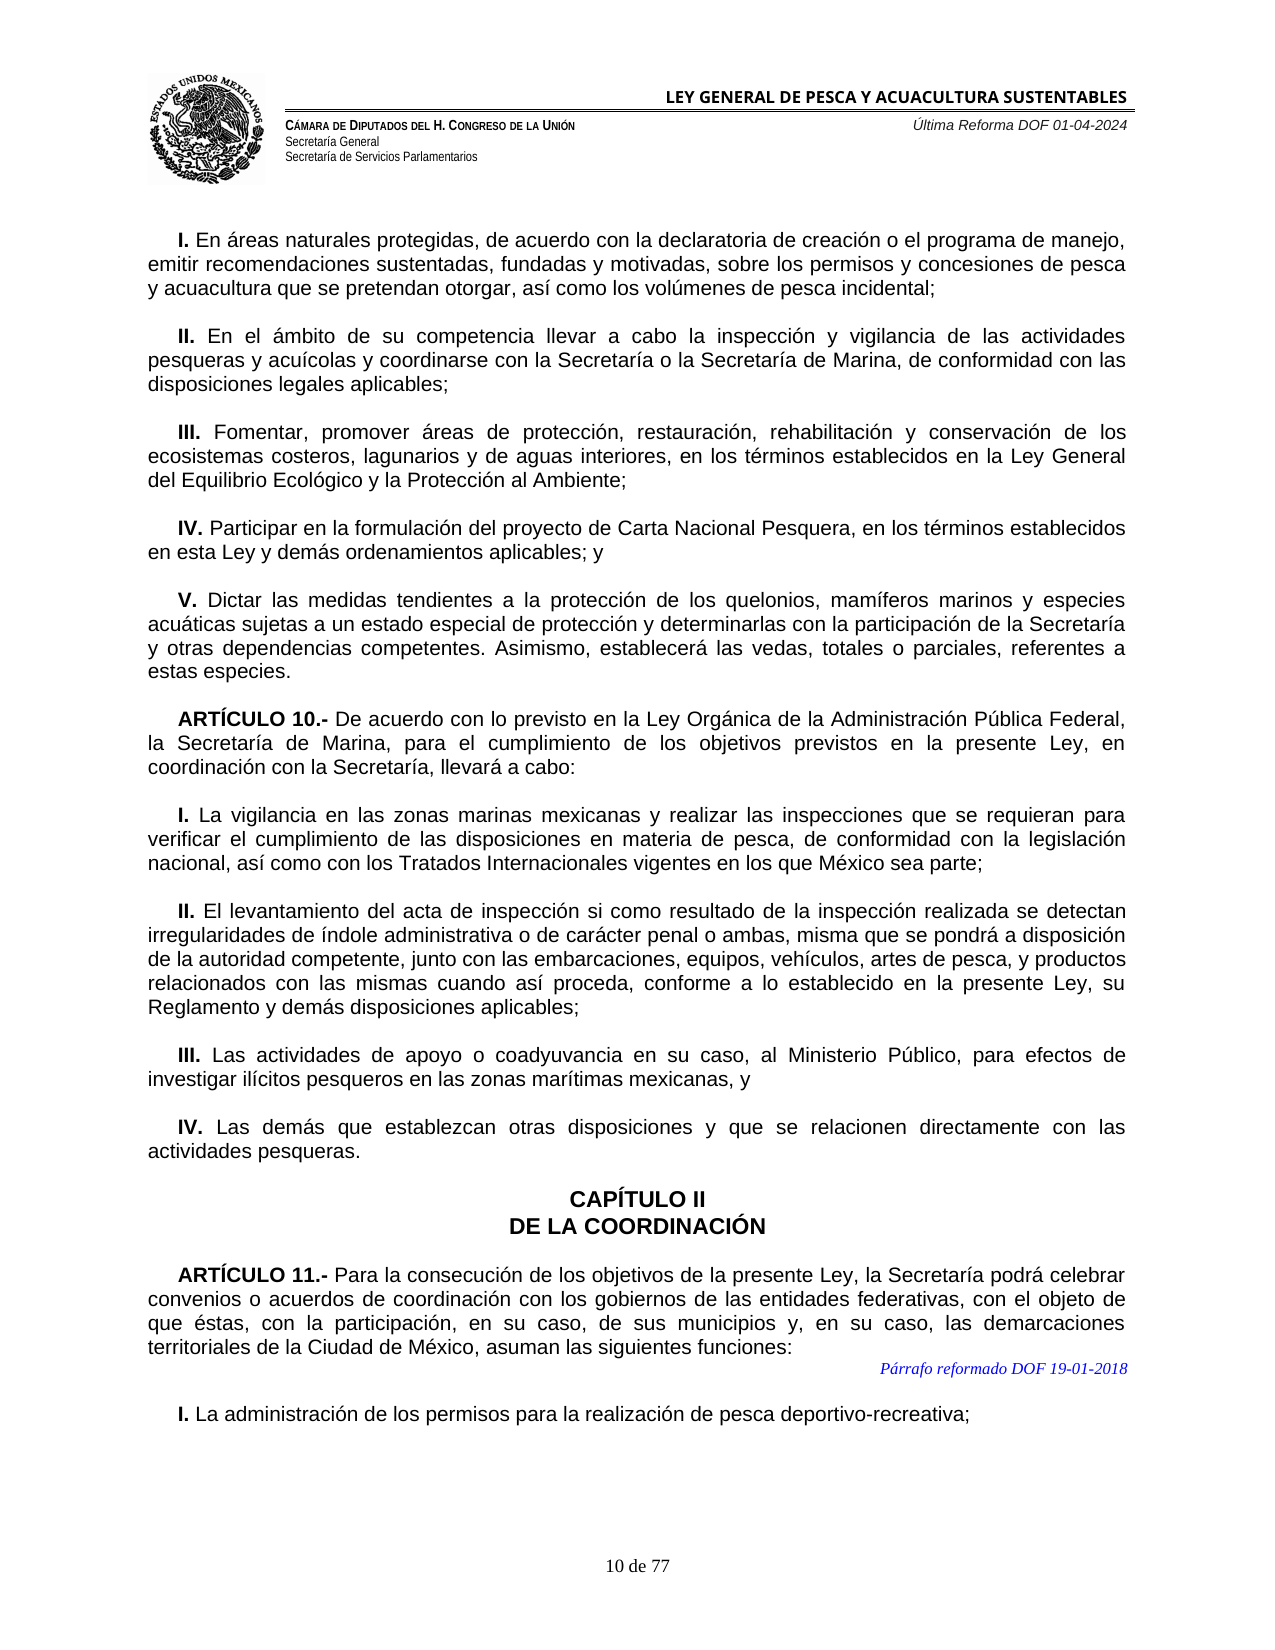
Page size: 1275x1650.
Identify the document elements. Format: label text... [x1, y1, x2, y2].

text III. Las actividades de apoyo o coadyuvancia en su caso, al Ministerio Público, para efectos de investigar ilícitos pesqueros en las zonas marítimas mexicanas, y [148, 1043, 1127, 1091]
text II. El levantamiento del acta de inspección si como resultado de la inspección realizada se detectan irregularidades de índole administrativa o de carácter penal o ambas, misma que se pondrá a disposición de la autoridad competente, junto con las embarcaciones, equipos, vehículos, artes de pesca, y productos relacionados con las mismas cuando así proceda, conforme a lo establecido en la presente Ley, su Reglamento y demás disposiciones aplicables; [148, 899, 1127, 1019]
text II. En el ámbito de su competencia llevar a cabo la inspección y vigilancia de las actividades pesqueras y acuícolas y coordinarse con la Secretaría o la Secretaría de Marina, de conformidad con las disposiciones legales aplicables; [148, 324, 1127, 396]
text I. La vigilancia en las zonas marinas mexicanas y realizar las inspecciones que se requieran para verificar el cumplimiento de las disposiciones en materia de pesca, de conformidad con la legislación nacional, así como con los Tratados Internacionales vigentes en los que México sea parte; [148, 803, 1127, 875]
text DE LA COORDINACIÓN [148, 1213, 1127, 1239]
text IV. Participar en la formulación del proyecto de Carta Nacional Pesquera, en los términos establecidos en esta Ley y demás ordenamientos aplicables; y [148, 516, 1127, 563]
text I. En áreas naturales protegidas, de acuerdo con la declaratoria de creación o el programa de manejo, emitir recomendaciones sustentadas, fundadas y motivadas, sobre los permisos y concesiones de pesca y acuacultura que se pretendan otorgar, así como los volúmenes de pesca incidental; [148, 228, 1127, 300]
text ARTÍCULO 10.- De acuerdo con lo previsto en la Ley Orgánica de la Administración Pública Federal, la Secretaría de Marina, para el cumplimiento de los objetivos previstos en la presente Ley, en coordinación con la Secretaría, llevará a cabo: [148, 707, 1127, 779]
text CAPÍTULO II [148, 1186, 1127, 1213]
text ARTÍCULO 11.- Para la consecución de los objetivos de la presente Ley, la Secretaría podrá celebrar convenios o acuerdos de coordinación con los gobiernos de las entidades federativas, con el objeto de que éstas, con la participación, en su caso, de sus municipios y, en su caso, las demarcaciones territoriales de la Ciudad de México, asuman las siguientes funciones: [148, 1263, 1127, 1359]
text I. La administración de los permisos para la realización de pesca deportivo-recreativa; [148, 1402, 1127, 1426]
text V. Dictar las medidas tendientes a la protección de los quelonios, mamíferos marinos y especies acuáticas sujetas a un estado especial de protección y determinarlas con la participación de la Secretaría y otras dependencias competentes. Asimismo, establecerá las vedas, totales o parciales, referentes a estas especies. [148, 587, 1127, 683]
text III. Fomentar, promover áreas de protección, restauración, rehabilitación y conservación de los ecosistemas costeros, lagunarios y de aguas interiores, en los términos establecidos en la Ley General del Equilibrio Ecológico y la Protección al Ambiente; [148, 420, 1127, 492]
text IV. Las demás que establezcan otras disposiciones y que se relacionen directamente con las actividades pesqueras. [148, 1114, 1127, 1162]
text Párrafo reformado DOF 19-01-2018 [148, 1359, 1127, 1378]
